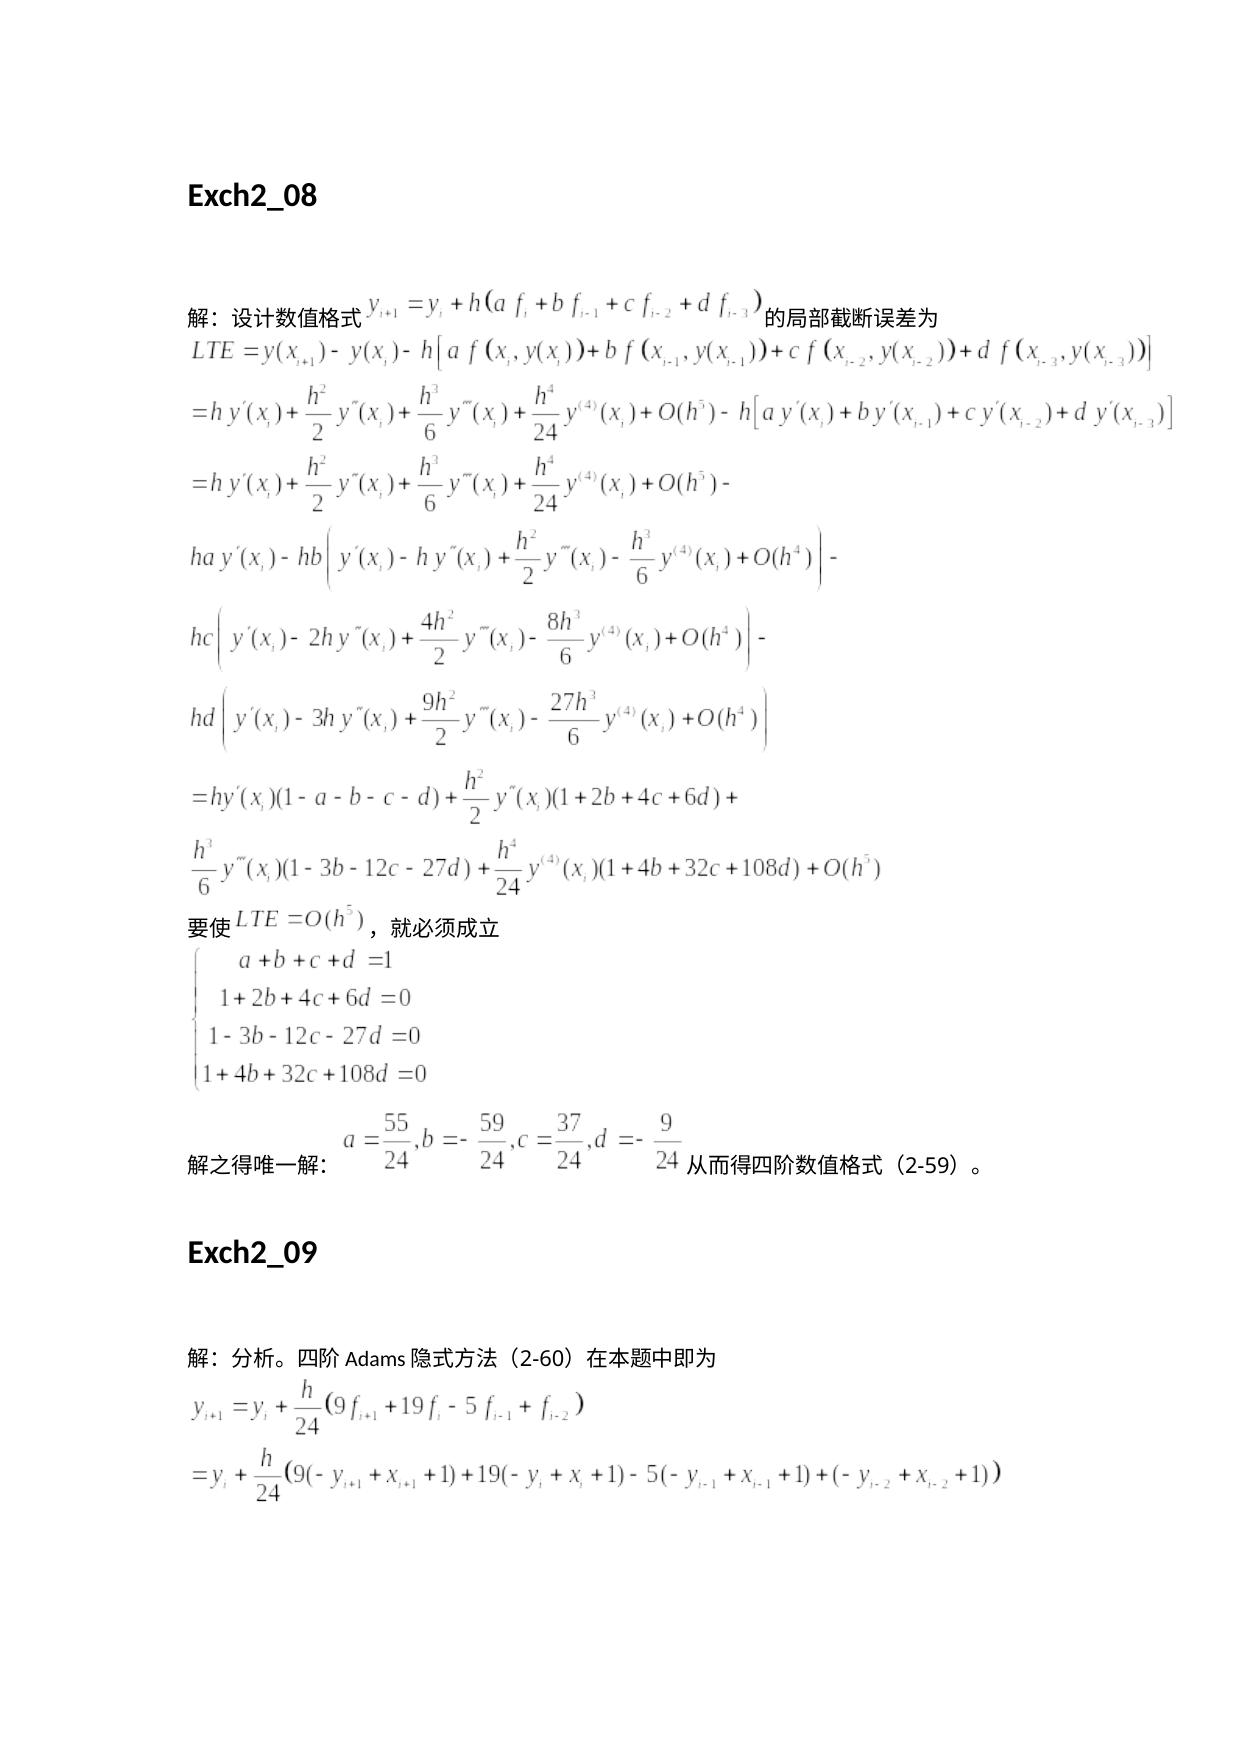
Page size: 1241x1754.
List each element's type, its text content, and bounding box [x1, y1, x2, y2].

subtitle Exch2_09 [187, 1219, 1053, 1284]
subtitle Exch2_08 [187, 162, 1053, 227]
text 解之得唯一解：从而得四阶数值格式（2-59）。 [187, 1095, 1053, 1192]
text 解：设计数值格式的局部截断误差为 [187, 284, 1053, 332]
text 要使，就必须成立 [187, 332, 1053, 943]
text 解：分析。四阶Adams隐式方法（2-60）在本题中即为 [187, 1341, 1053, 1373]
